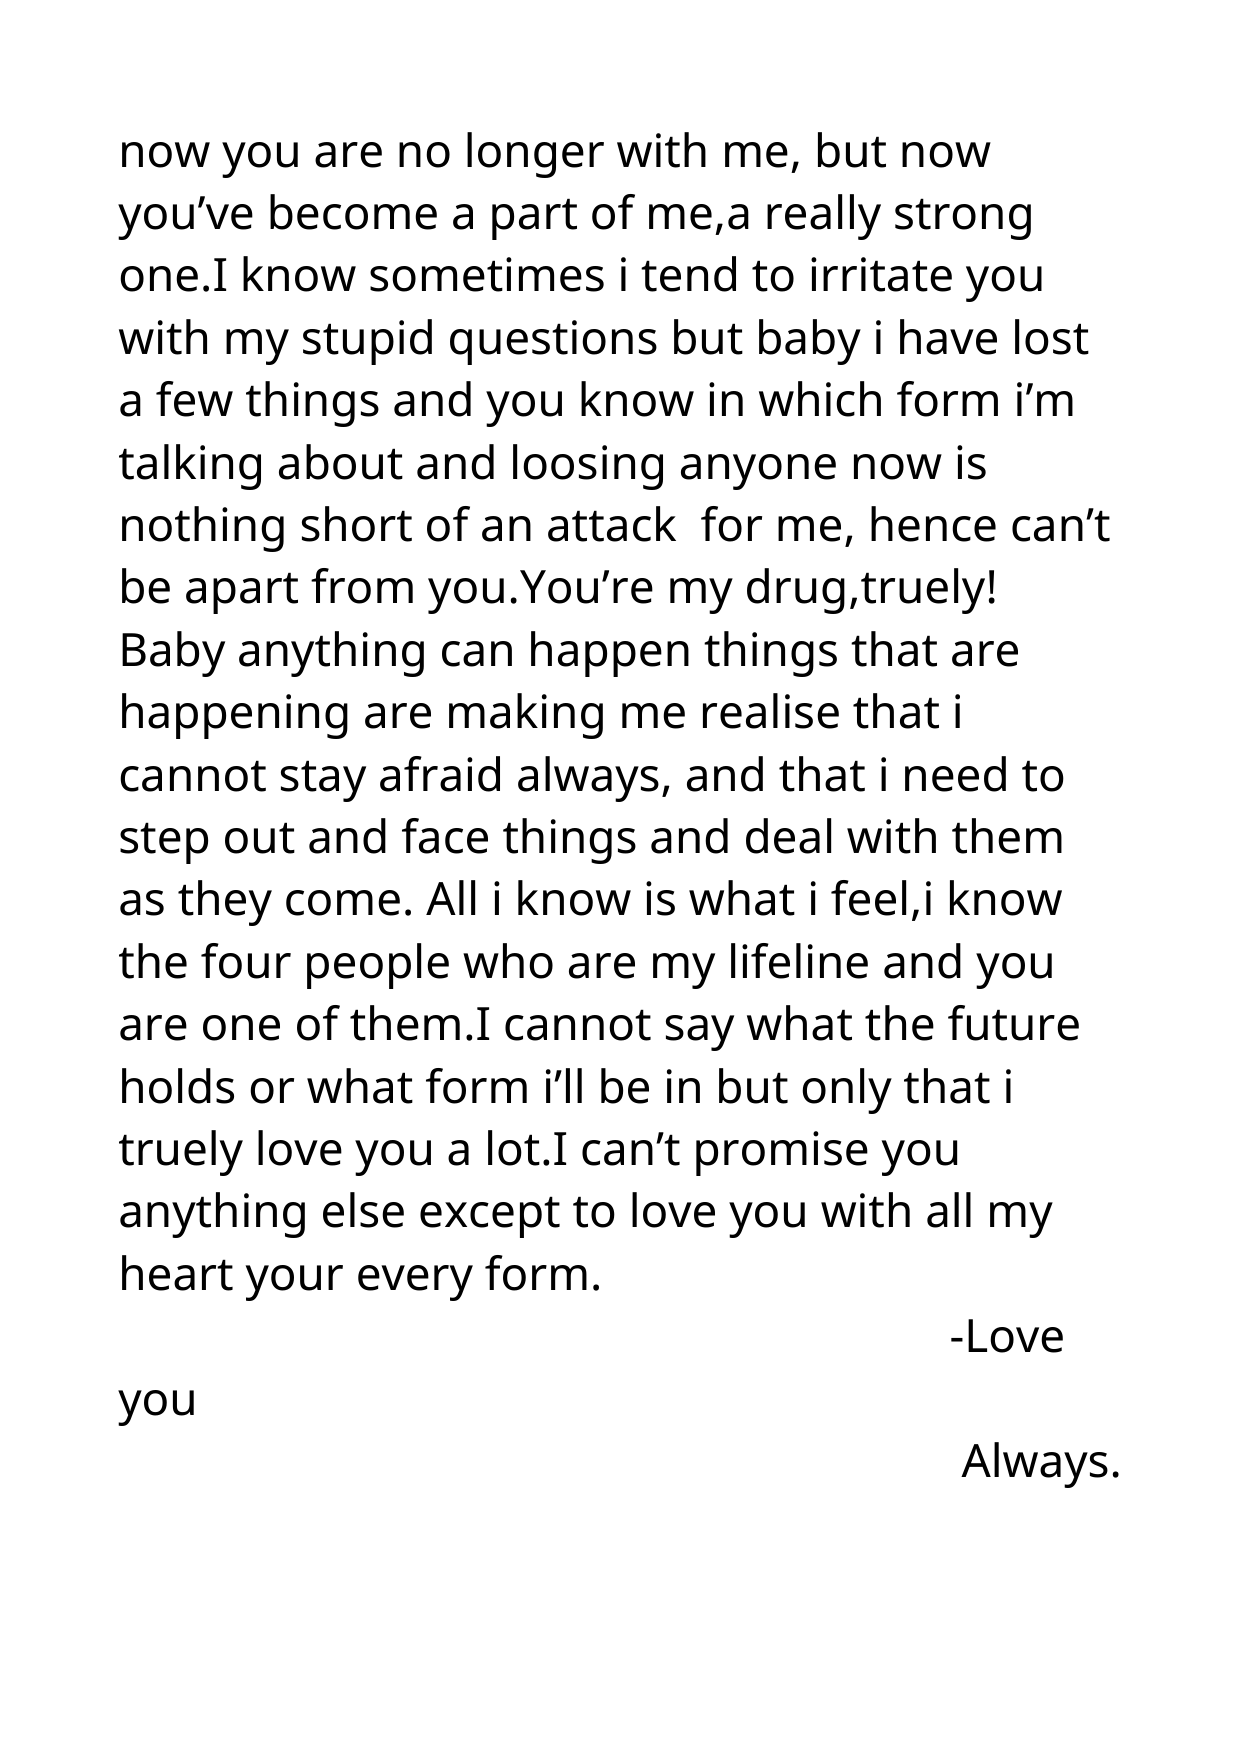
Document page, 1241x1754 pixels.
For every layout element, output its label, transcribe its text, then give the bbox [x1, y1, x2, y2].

text -Love you [118, 1304, 1122, 1428]
text Baby anything can happen things that are happening are making me realise that i cannot stay afraid always, and that i need to step out and face things and deal with them as they come. All i know is what i feel,i know the four people who are my lifeline and you are one of them.I cannot say what the future holds or what form i’ll be in but only that i truely love you a lot.I can’t promise you anything else except to love you with all my heart your every form. [118, 617, 1122, 1304]
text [118, 118, 1122, 617]
text Always. [118, 1428, 1122, 1491]
